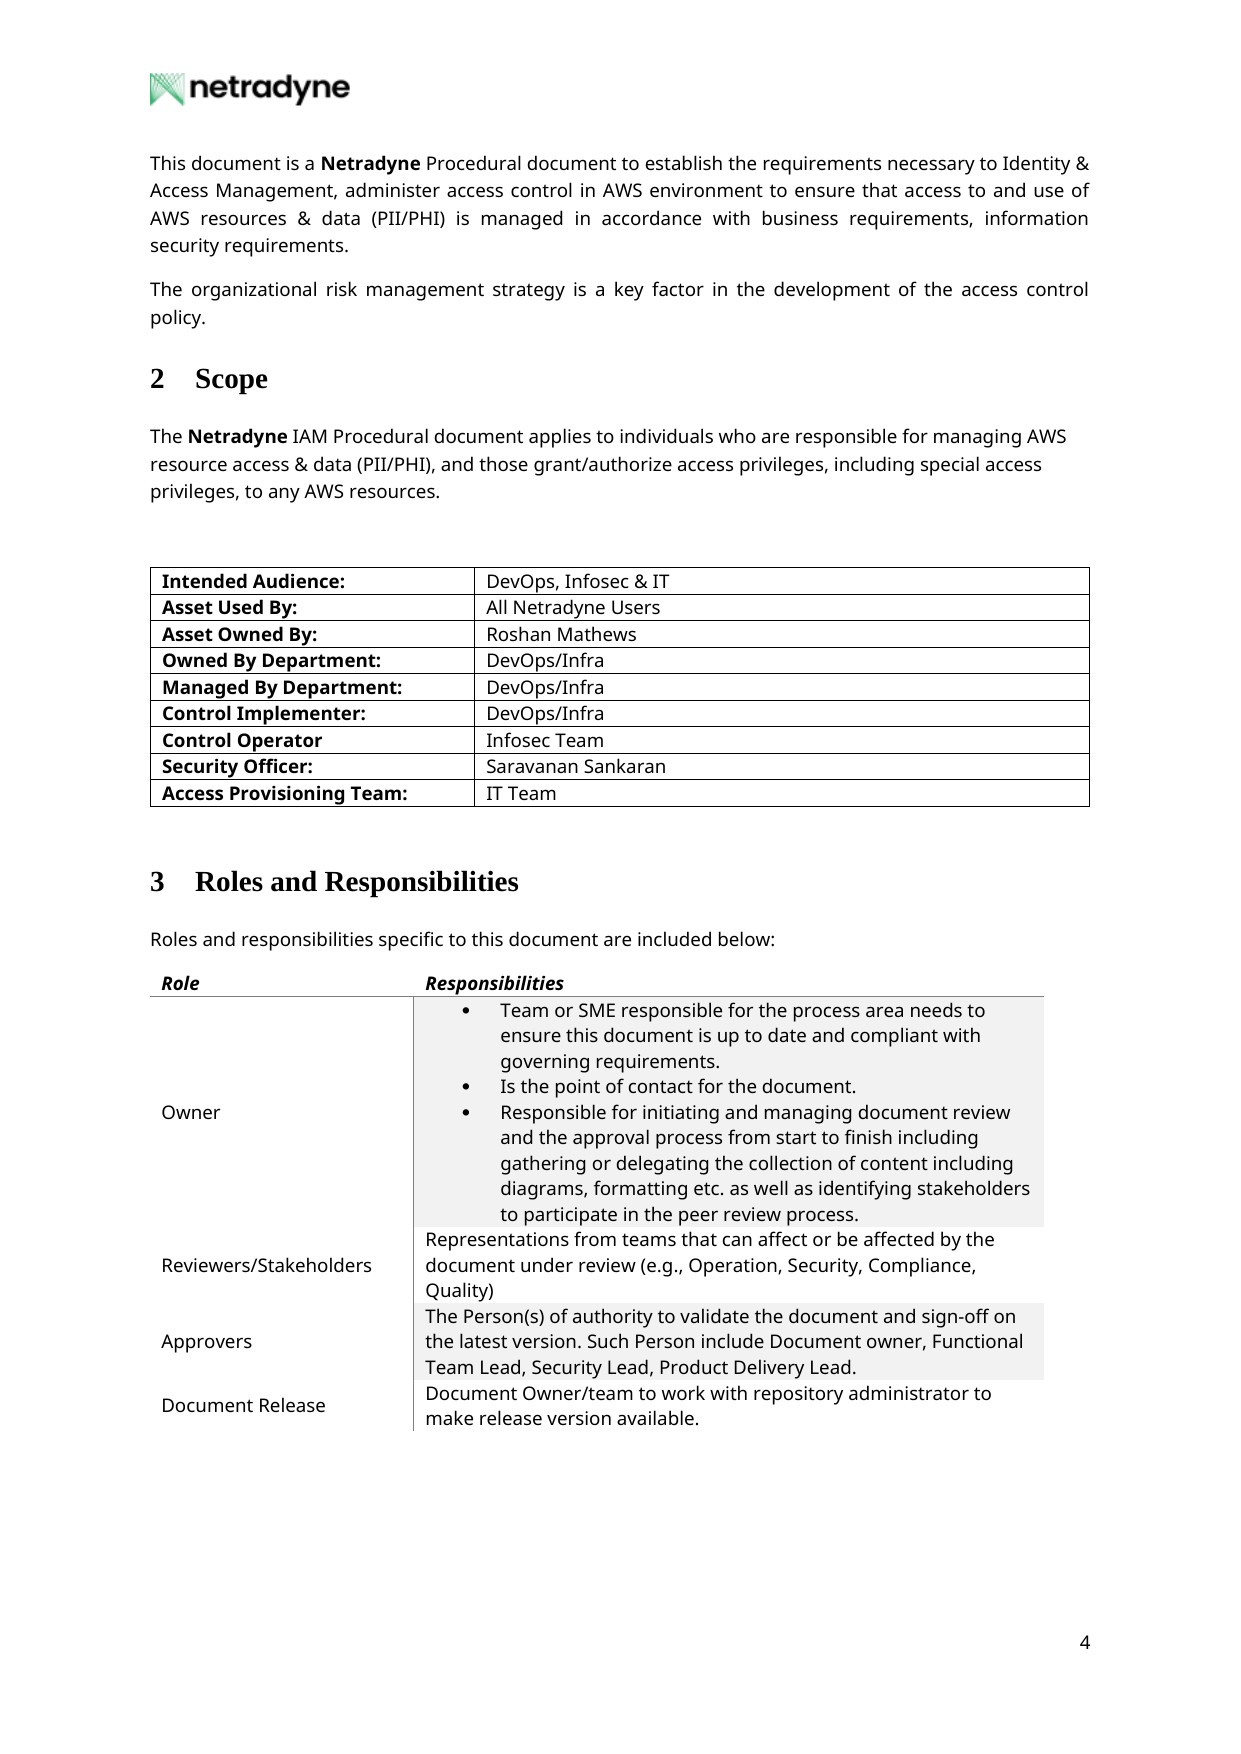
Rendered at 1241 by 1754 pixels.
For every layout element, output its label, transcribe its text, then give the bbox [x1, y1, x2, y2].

table_cell Asset Used By: [151, 595, 474, 620]
table_header Role [150, 971, 414, 996]
table_cell Infosec Team [475, 727, 1089, 753]
text The Netradyne IAM Procedural document applies to individuals who are responsible for managing AWS resource access & data (PII/PHI), and those grant/authorize access privileges, including special access privileges, to any AWS resources. [150, 423, 1090, 504]
table_cell The Person(s) of authority to validate the document and sign-off on the latest version. Such Person include Document owner, Functional Team Lead, Security Lead, Product Delivery Lead. [414, 1303, 1044, 1380]
table_cell Team or SME responsible for the process area needs to ensure this document is up to date and compliant with governing requirements. Is the point of contact for the document. Responsible for initiating and managing document review and the approval process from start to finish including gathering or delegating the collection of content including diagrams, formatting etc. as well as identifying stakeholders to participate in the peer review process. [414, 997, 1044, 1227]
table_cell Security Officer: [151, 754, 474, 779]
table_cell Document Owner/team to work with repository administrator to make release version available. [414, 1380, 1044, 1431]
picture [150, 73, 350, 107]
table_cell Control Operator [151, 727, 474, 753]
table_cell Asset Owned By: [151, 621, 474, 647]
text Roles and responsibilities specific to this document are included below: [150, 926, 1090, 952]
table_cell Roshan Mathews [475, 621, 1089, 647]
table_header DevOps, Infosec & IT [475, 568, 1089, 593]
table_cell Owned By Department: [151, 648, 474, 673]
table_cell Document Release [150, 1380, 413, 1431]
text This document is a Netradyne Procedural document to establish the requirements necessary to Identity & Access Management, administer access control in AWS environment to ensure that access to and use of AWS resources & data (PII/PHI) is managed in accordance with business requirements, information security requirements. [150, 150, 1090, 258]
subtitle Roles and Responsibilities [150, 864, 1090, 897]
table_cell DevOps/Infra [475, 648, 1089, 673]
table_cell Saravanan Sankaran [475, 754, 1089, 779]
table_cell Reviewers/Stakeholders [150, 1227, 413, 1303]
table_cell Owner [150, 997, 413, 1227]
subtitle Scope [150, 361, 1090, 394]
table_cell IT Team [475, 780, 1089, 806]
table_cell Control Implementer: [151, 701, 474, 726]
table_cell Approvers [150, 1303, 413, 1380]
table_cell Access Provisioning Team: [151, 780, 474, 806]
table_cell DevOps/Infra [475, 674, 1089, 700]
table_header Intended Audience: [151, 568, 474, 593]
table_cell DevOps/Infra [475, 701, 1089, 726]
table_header Responsibilities [414, 971, 1044, 996]
table_cell Managed By Department: [151, 674, 474, 700]
table_cell All Netradyne Users [475, 595, 1089, 620]
text The organizational risk management strategy is a key factor in the development of the access control policy. [150, 277, 1090, 330]
table_cell Representations from teams that can affect or be affected by the document under review (e.g., Operation, Security, Compliance, Quality) [414, 1227, 1044, 1303]
